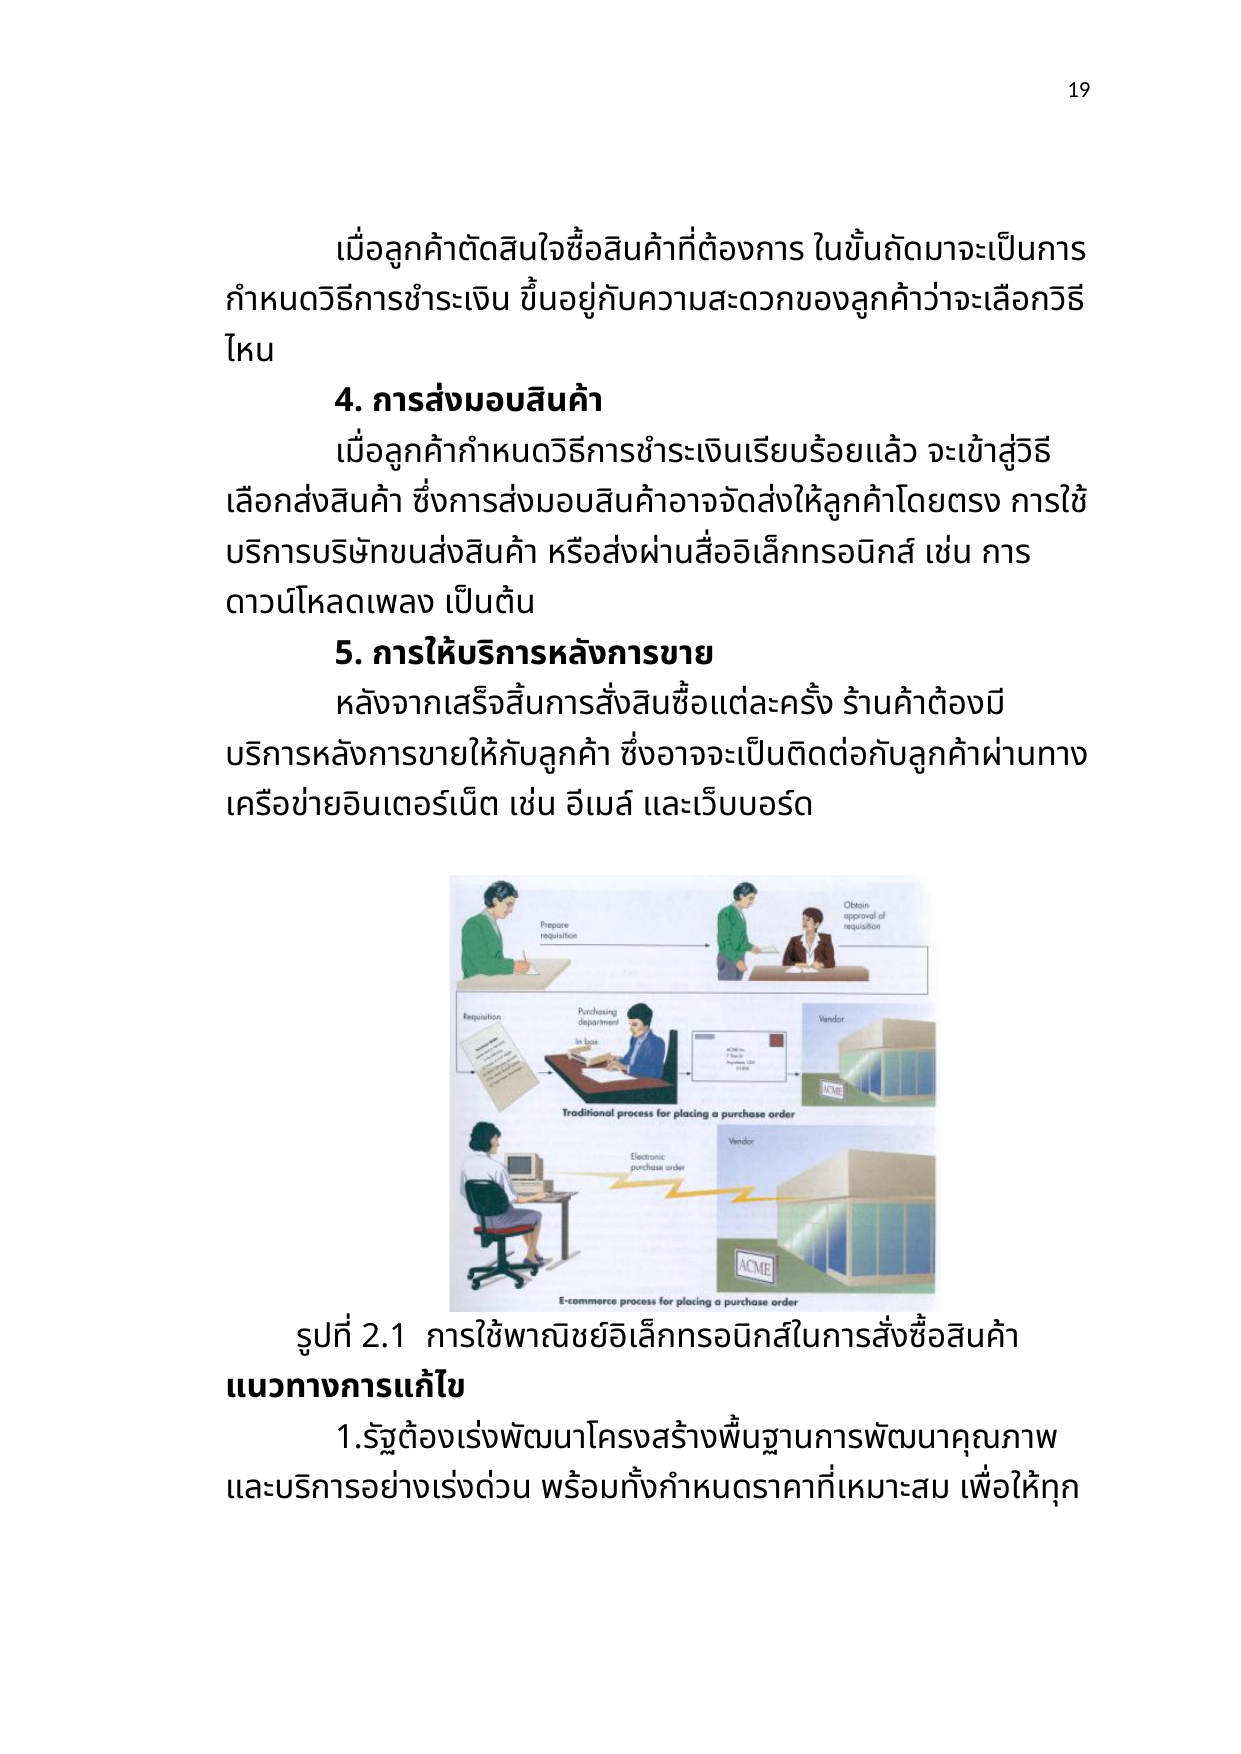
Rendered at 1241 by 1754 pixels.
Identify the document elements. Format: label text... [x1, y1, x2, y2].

text หลังจากเสร็จสิ้นการสั่งสินซื้อแต่ละครั้ง ร้านค้าต้องมีบริการหลังการขายให้กับลูกค้า ซึ่งอาจจะเป็นติดต่อกับลูกค้าผ่านทางเครือข่ายอินเตอร์เน็ต เช่น อีเมล์ และเว็บบอร์ด [225, 679, 1090, 830]
text แนวทางการแก้ไข [225, 1362, 1090, 1413]
picture [449, 875, 941, 1312]
text 5. การให้บริการหลังการขาย [225, 628, 1090, 679]
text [225, 1413, 1090, 1514]
text รูปที่ 2.1 การใช้พาณิชย์อิเล็กทรอนิกส์ในการสั่งซื้อสินค้า [225, 1312, 1090, 1362]
text เมื่อลูกค้าตัดสินใจซื้อสินค้าที่ต้องการ ในขั้นถัดมาจะเป็นการกำหนดวิธีการชำระเงิน ขึ้นอยู่กับความสะดวกของลูกค้าว่าจะเลือกวิธีไหน [225, 225, 1090, 376]
text เมื่อลูกค้ากำหนดวิธีการชำระเงินเรียบร้อยแล้ว จะเข้าสู่วิธีเลือกส่งสินค้า ซึ่งการส่งมอบสินค้าอาจจัดส่งให้ลูกค้าโดยตรง การใช้บริการบริษัทขนส่งสินค้า หรือส่งผ่านสื่ออิเล็กทรอนิกส์ เช่น การดาวน์โหลดเพลง เป็นต้น [225, 427, 1090, 628]
text 4. การส่งมอบสินค้า [225, 376, 1090, 427]
